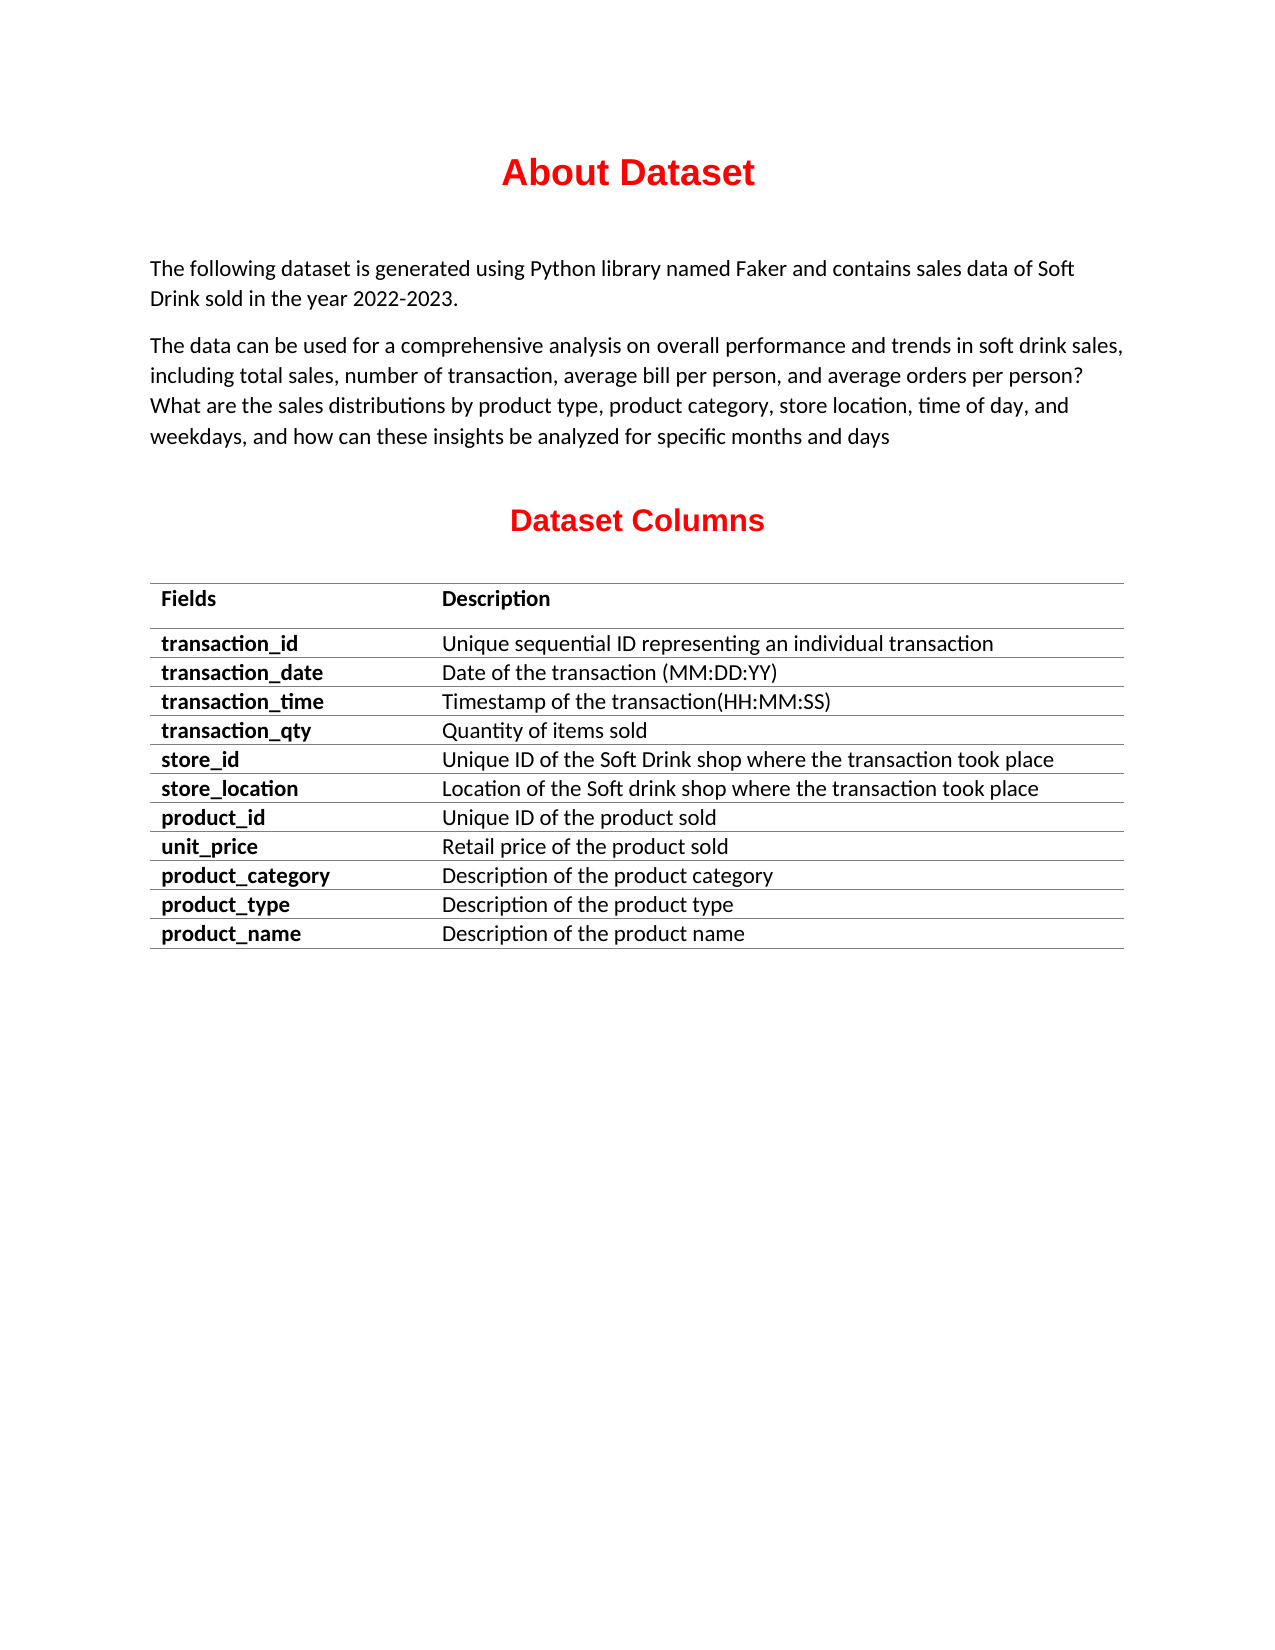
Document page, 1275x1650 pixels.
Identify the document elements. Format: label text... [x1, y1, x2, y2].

table_cell product_id [150, 803, 431, 831]
table_header Fields [150, 584, 431, 628]
table_cell Unique ID of the product sold [431, 803, 1124, 831]
table_cell Date of the transaction (MM:DD:YY) [431, 658, 1124, 686]
table_cell transaction_qty [150, 716, 431, 744]
table_cell unit_price [150, 832, 431, 860]
table_cell transaction_date [150, 658, 431, 686]
table_cell store_id [150, 745, 431, 773]
table_cell Unique sequential ID representing an individual transaction [431, 629, 1124, 657]
table_cell Location of the Soft drink shop where the transaction took place [431, 774, 1124, 802]
table_cell product_name [150, 919, 431, 947]
text The data can be used for a comprehensive analysis on overall performance and trends in soft drink sales, including total sales, number of transaction, average bill per person, and average orders per person? What are the sales distributions by product type, product category, store location, time of day, and weekdays, and how can these insights be analyzed for specific months and days [150, 331, 1125, 450]
table_cell store_location [150, 774, 431, 802]
table_cell Description of the product type [431, 890, 1124, 918]
table_cell Description of the product name [431, 919, 1124, 947]
table_cell transaction_time [150, 687, 431, 715]
table_cell transaction_id [150, 629, 431, 657]
table_cell product_category [150, 861, 431, 889]
table_cell Quantity of items sold [431, 716, 1124, 744]
subtitle Dataset Columns [150, 502, 1125, 538]
table_cell Retail price of the product sold [431, 832, 1124, 860]
subtitle About Dataset [150, 150, 1106, 193]
table_header Description [431, 584, 1124, 628]
table_cell Unique ID of the Soft Drink shop where the transaction took place [431, 745, 1124, 773]
text The following dataset is generated using Python library named Faker and contains sales data of Soft Drink sold in the year 2022-2023. [150, 254, 1125, 312]
table_cell Description of the product category [431, 861, 1124, 889]
table_cell Timestamp of the transaction(HH:MM:SS) [431, 687, 1124, 715]
table_cell product_type [150, 890, 431, 918]
